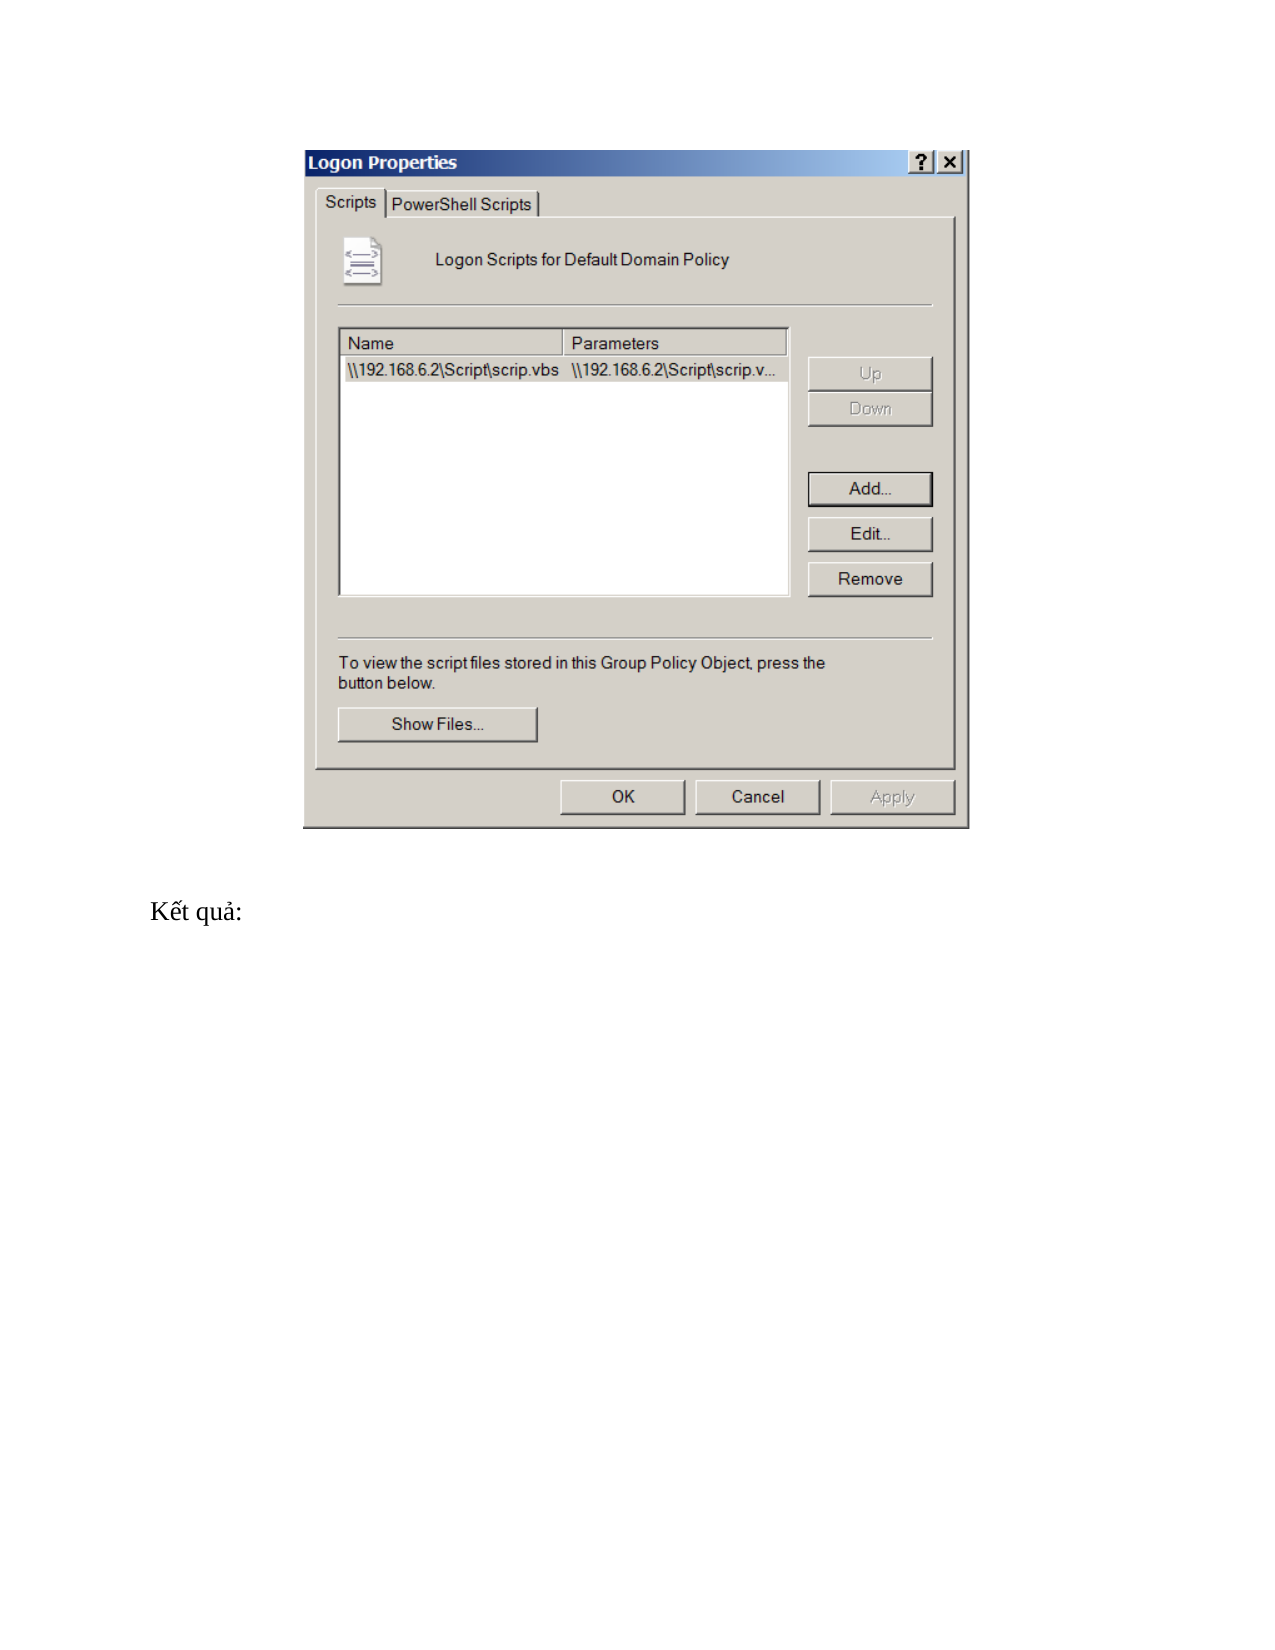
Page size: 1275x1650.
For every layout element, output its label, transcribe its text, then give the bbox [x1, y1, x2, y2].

text Kết quả: [150, 895, 1125, 926]
picture [303, 150, 972, 829]
